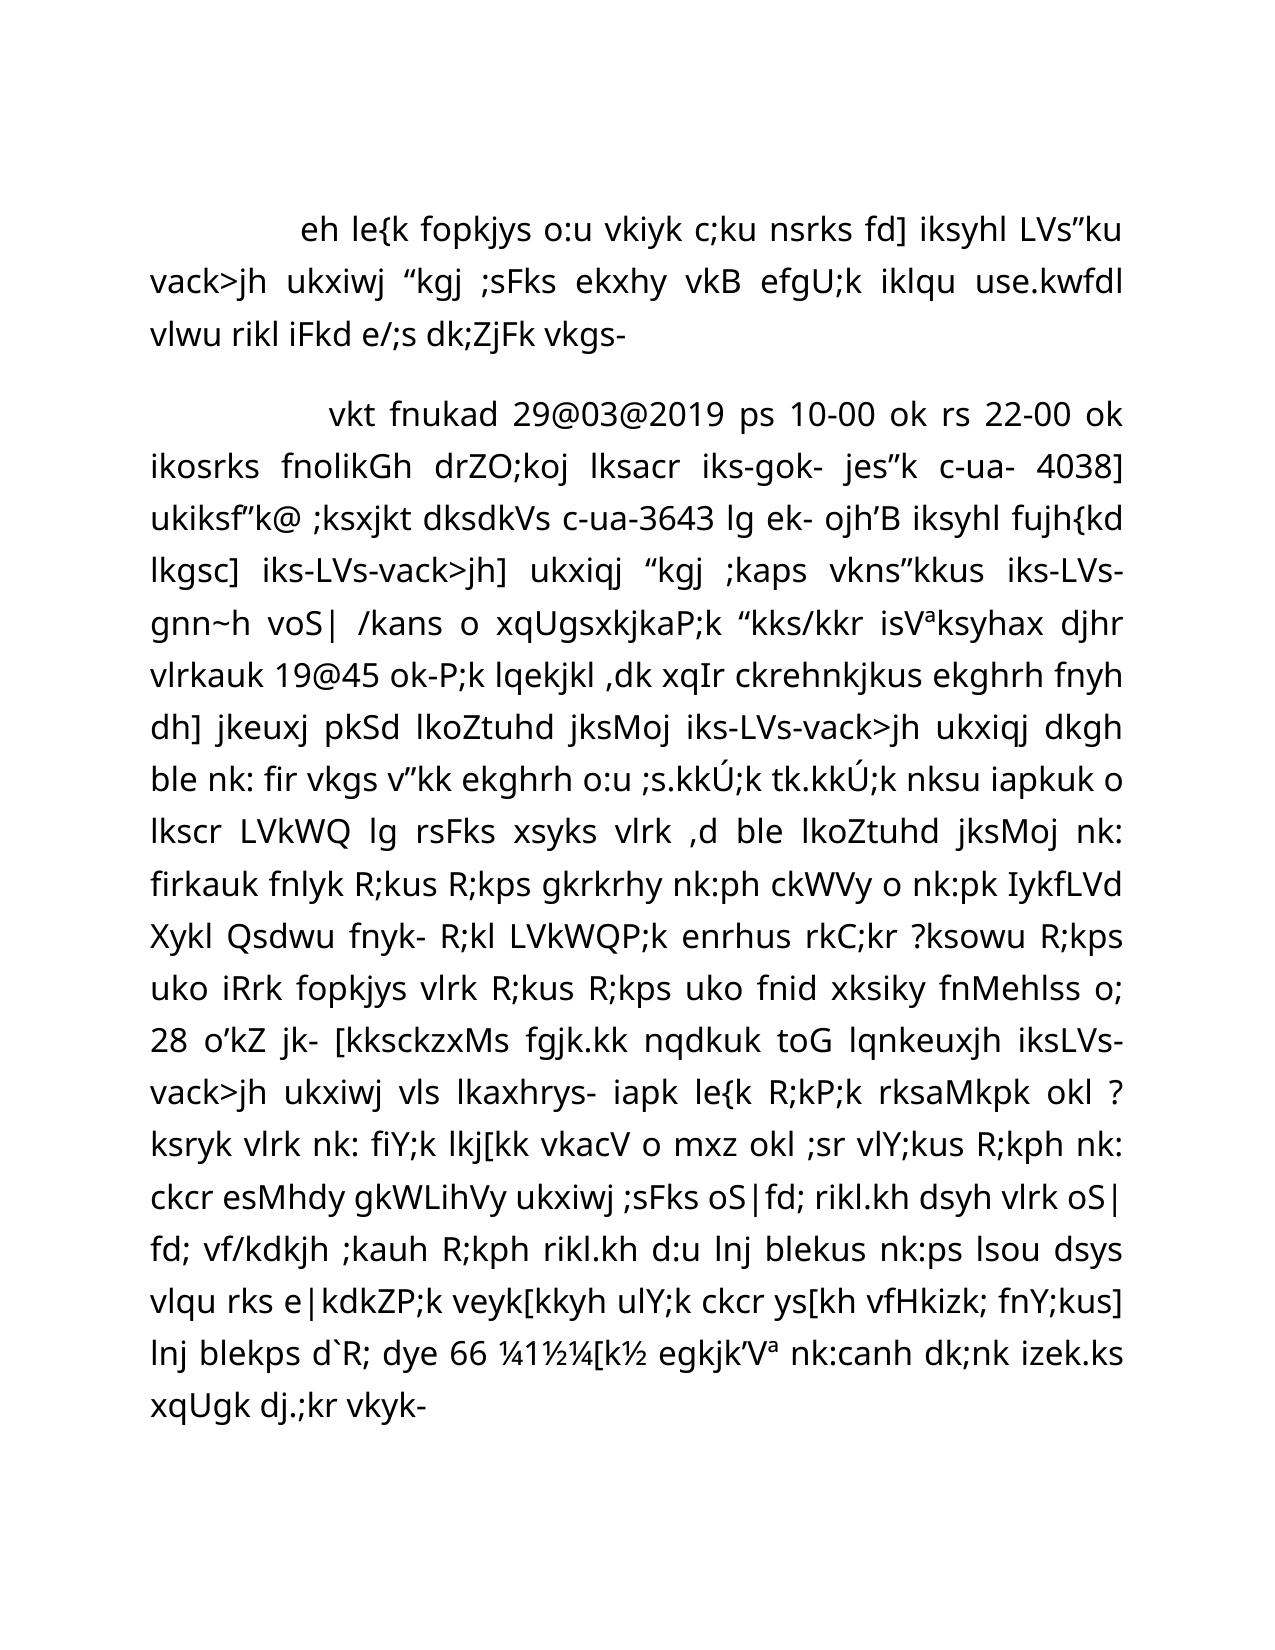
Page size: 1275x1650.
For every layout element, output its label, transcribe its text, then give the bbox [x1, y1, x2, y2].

text vkt fnukad 29@03@2019 ps 10-00 ok rs 22-00 ok ikosrks fnolikGh drZO;koj lksacr iks-gok- jes”k c-ua- 4038] ukiksf”k@ ;ksxjkt dksdkVs c-ua-3643 lg ek- ojh’B iksyhl fujh{kd lkgsc] iks-LVs-vack>jh] ukxiqj “kgj ;kaps vkns”kkus iks-LVs-gnn~h voS| /kans o xqUgsxkjkaP;k “kks/kkr isVªksyhax djhr vlrkauk 19@45 ok-P;k lqekjkl ,dk xqIr ckrehnkjkus ekghrh fnyh dh] jkeuxj pkSd lkoZtuhd jksMoj iks-LVs-vack>jh ukxiqj dkgh ble nk: fir vkgs v”kk ekghrh o:u ;s.kkÚ;k tk.kkÚ;k nksu iapkuk o lkscr LVkWQ lg rsFks xsyks vlrk ,d ble lkoZtuhd jksMoj nk: firkauk fnlyk R;kus R;kps gkrkrhy nk:ph ckWVy o nk:pk IykfLVd Xykl Qsdwu fnyk- R;kl LVkWQP;k enrhus rkC;kr ?ksowu R;kps uko iRrk fopkjys vlrk R;kus R;kps uko fnid xksiky fnMehlss o; 28 o’kZ jk- [kksckzxMs fgjk.kk nqdkuk toG lqnkeuxjh iksLVs-vack>jh ukxiwj vls lkaxhrys- iapk le{k R;kP;k rksaMkpk okl ?ksryk vlrk nk: fiY;k lkj[kk vkacV o mxz okl ;sr vlY;kus R;kph nk: ckcr esMhdy gkWLihVy ukxiwj ;sFks oS|fd; rikl.kh dsyh vlrk oS|fd; vf/kdkjh ;kauh R;kph rikl.kh d:u lnj blekus nk:ps lsou dsys vlqu rks e|kdkZP;k veyk[kkyh ulY;k ckcr ys[kh vfHkizk; fnY;kus] lnj blekps d`R; dye 66 ¼1½¼[k½ egkjk’Vª nk:canh dk;nk izek.ks xqUgk dj.;kr vkyk- [150, 391, 1125, 1428]
text eh le{k fopkjys o:u vkiyk c;ku nsrks fd] iksyhl LVs”ku vack>jh ukxiwj “kgj ;sFks ekxhy vkB efgU;k iklqu use.kwfdl vlwu rikl iFkd e/;s dk;ZjFk vkgs- [150, 206, 1125, 356]
